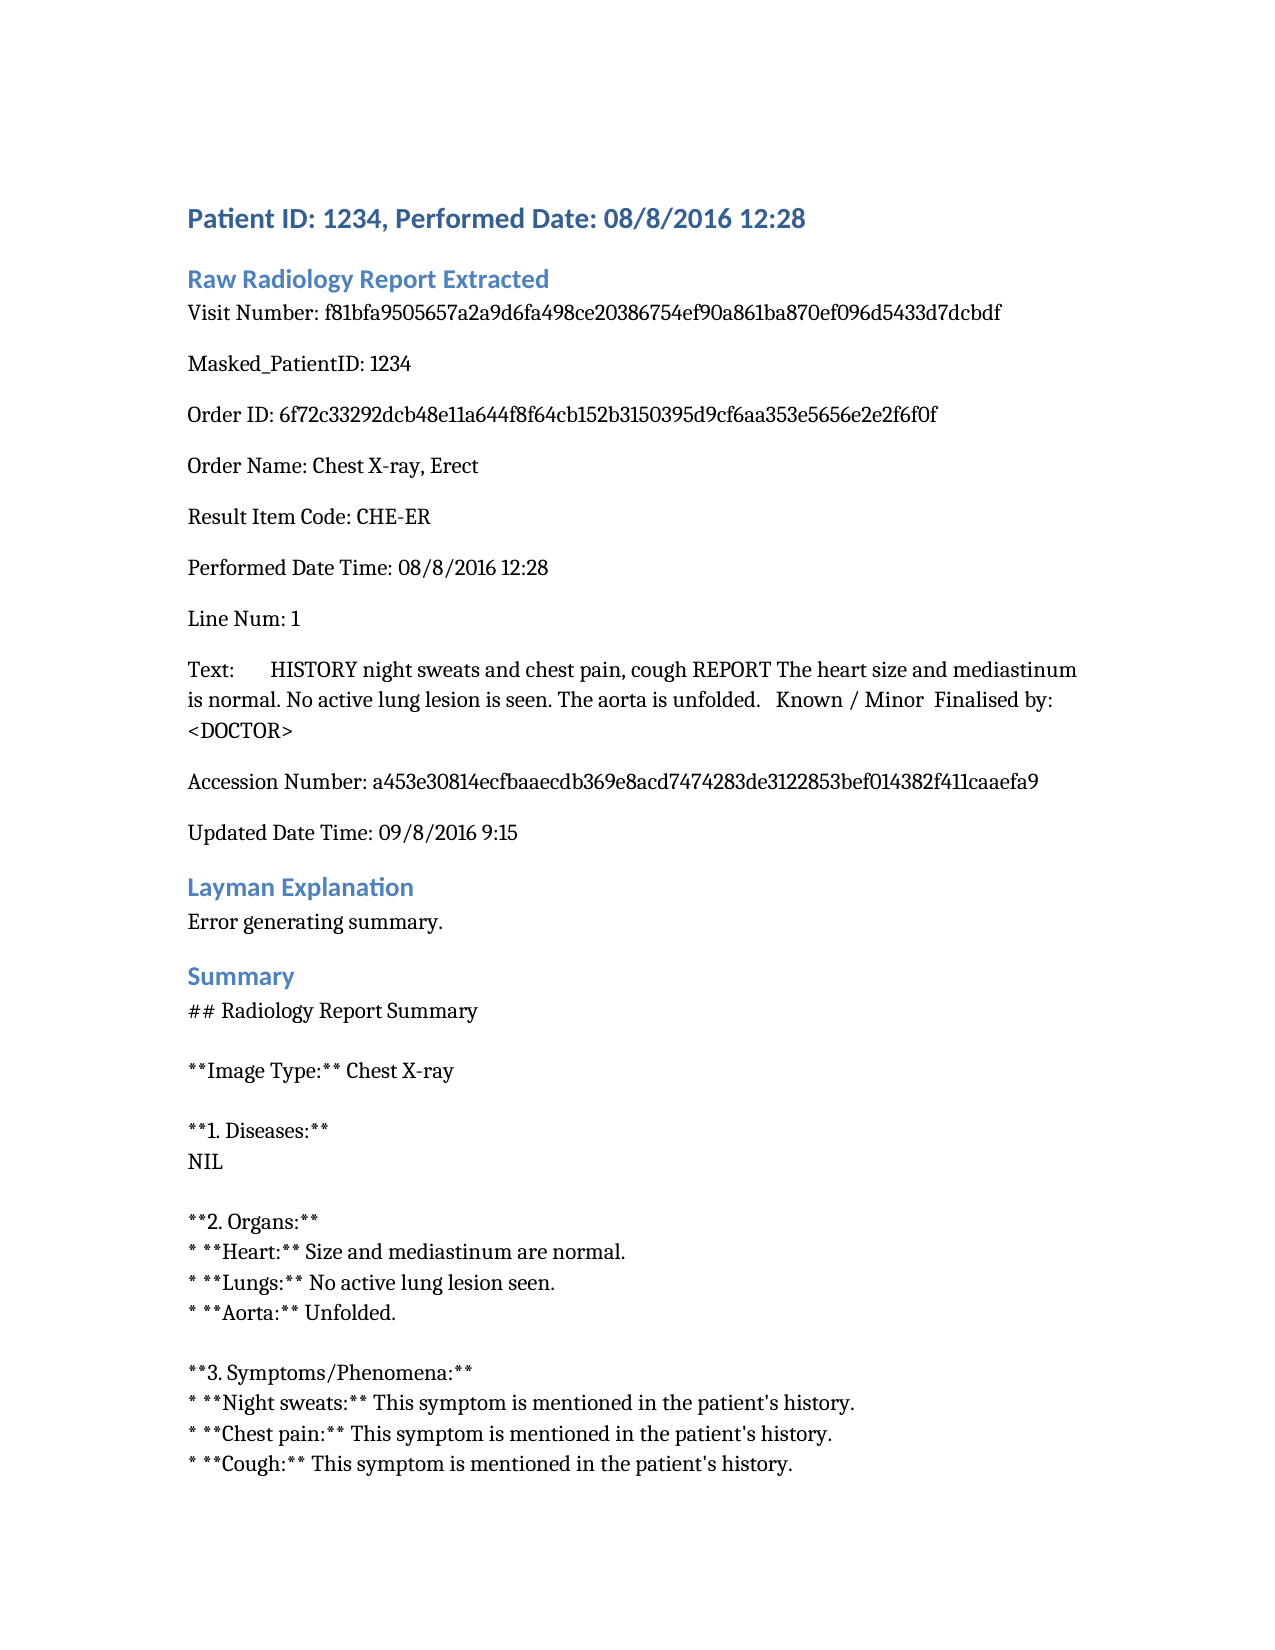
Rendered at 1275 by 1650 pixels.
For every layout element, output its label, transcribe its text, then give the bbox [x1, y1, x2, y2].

text Error generating summary. [187, 908, 1087, 935]
text Masked_PatientID: 1234 [187, 351, 1087, 377]
text Updated Date Time: 09/8/2016 9:15 [187, 819, 1087, 846]
text Visit Number: f81bfa9505657a2a9d6fa498ce20386754ef90a861ba870ef096d5433d7dcbdf [187, 300, 1087, 326]
text Text: HISTORY night sweats and chest pain, cough REPORT The heart size and mediastinum is normal. No active lung lesion is seen. The aorta is unfolded. Known / Minor Finalised by: <DOCTOR> [187, 657, 1087, 744]
subtitle Layman Explanation [187, 871, 1087, 903]
subtitle Patient ID: 1234, Performed Date: 08/8/2016 12:28 [187, 200, 1087, 236]
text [187, 997, 1087, 1477]
text Order Name: Chest X-ray, Erect [187, 453, 1087, 479]
text Line Num: 1 [187, 606, 1087, 632]
subtitle Summary [187, 959, 1087, 992]
text Performed Date Time: 08/8/2016 12:28 [187, 555, 1087, 581]
subtitle Raw Radiology Report Extracted [187, 262, 1087, 295]
text Order ID: 6f72c33292dcb48e11a644f8f64cb152b3150395d9cf6aa353e5656e2e2f6f0f [187, 402, 1087, 428]
text Result Item Code: CHE-ER [187, 504, 1087, 530]
text Accession Number: a453e30814ecfbaaecdb369e8acd7474283de3122853bef014382f411caaefa9 [187, 768, 1087, 795]
